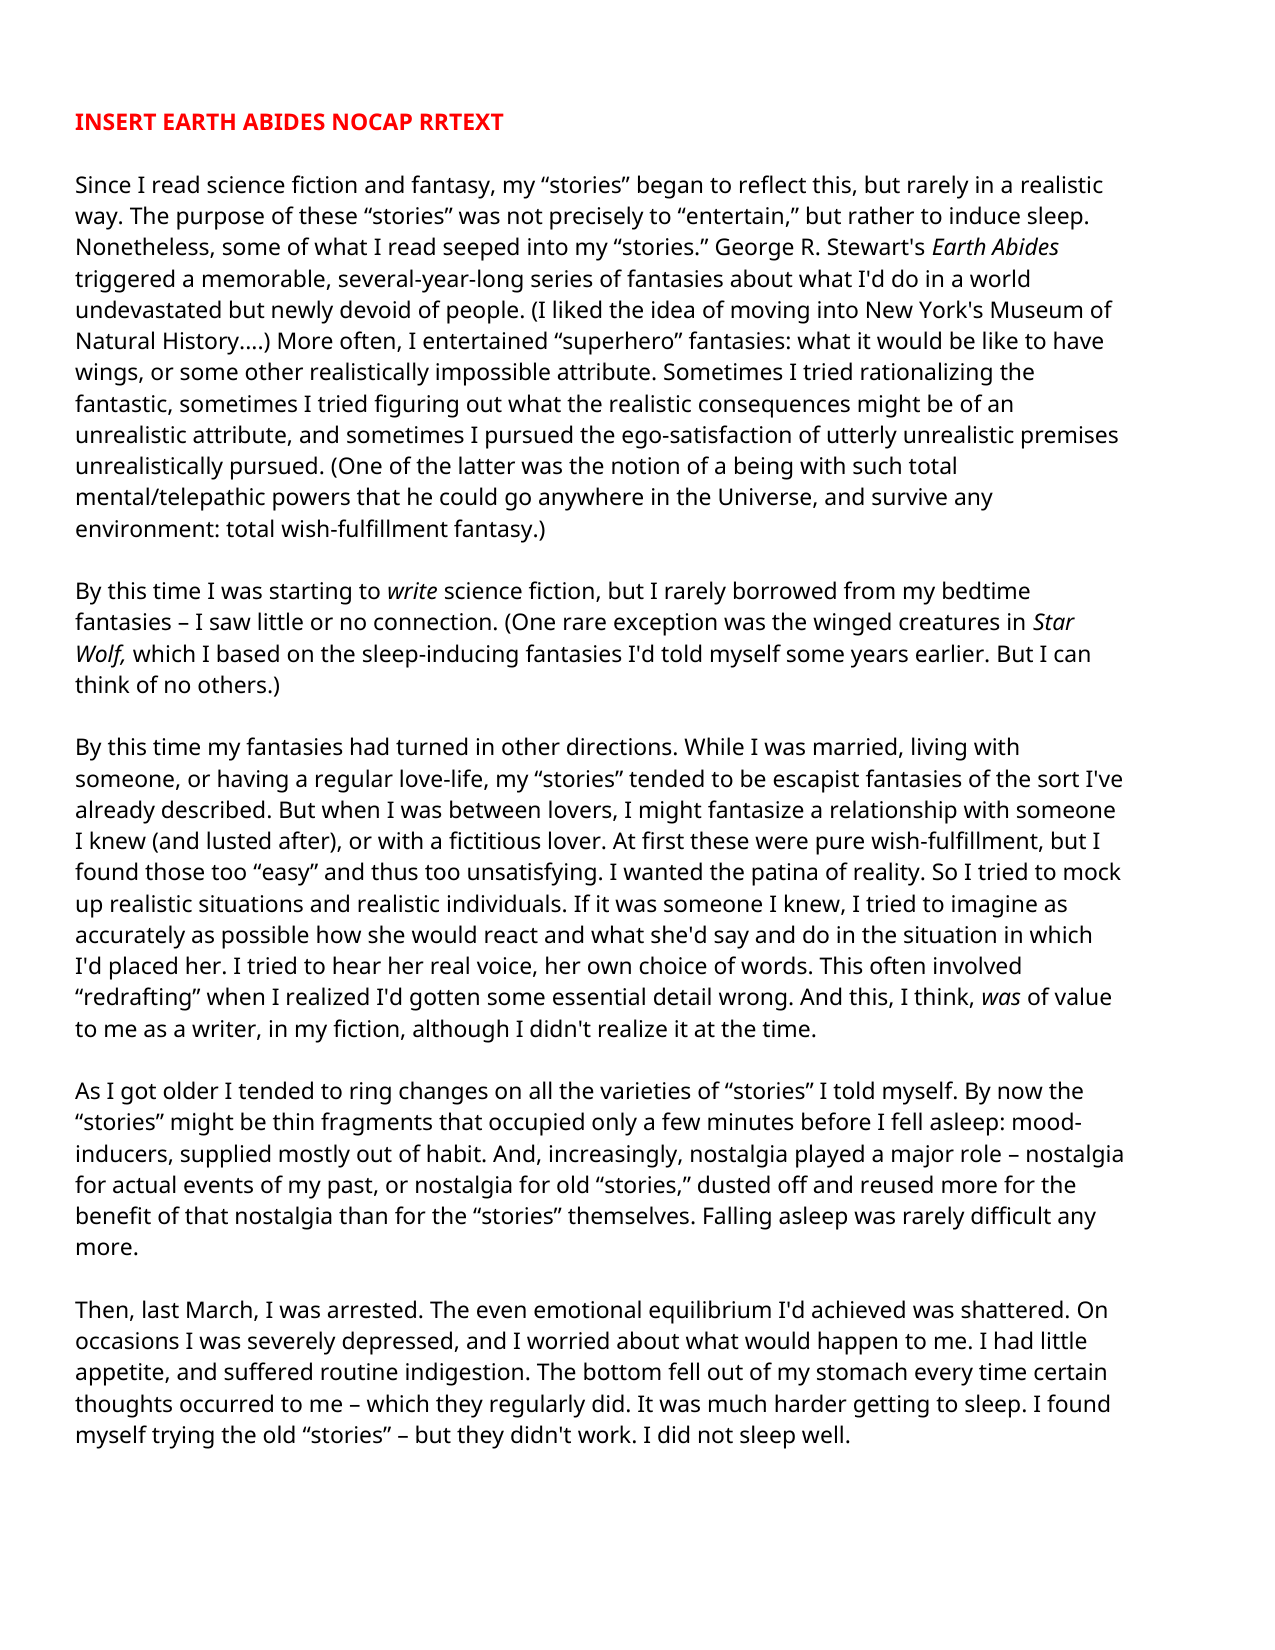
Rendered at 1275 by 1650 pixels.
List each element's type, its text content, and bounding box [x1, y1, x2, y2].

text INSERT EARTH ABIDES NOCAP RRTEXT [75, 106, 1125, 137]
text By this time my fantasies had turned in other directions. While I was married, living with someone, or having a regular love-life, my “stories” tended to be escapist fantasies of the sort I've already described. But when I was between lovers, I might fantasize a relationship with someone I knew (and lusted after), or with a fictitious lover. At first these were pure wish-fulfillment, but I found those too “easy” and thus too unsatisfying. I wanted the patina of reality. So I tried to mock up realistic situations and realistic individuals. If it was someone I knew, I tried to imagine as accurately as possible how she would react and what she'd say and do in the situation in which I'd placed her. I tried to hear her real voice, her own choice of words. This often involved “redrafting” when I realized I'd gotten some essential detail wrong. And this, I think, was of value to me as a writer, in my fiction, although I didn't realize it at the time. [75, 731, 1125, 1044]
text By this time I was starting to write science fiction, but I rarely borrowed from my bedtime fantasies – I saw little or no connection. (One rare exception was the winged creatures in Star Wolf, which I based on the sleep-inducing fantasies I'd told myself some years earlier. But I can think of no others.) [75, 575, 1125, 700]
text Then, last March, I was arrested. The even emotional equilibrium I'd achieved was shattered. On occasions I was severely depressed, and I worried about what would happen to me. I had little appetite, and suffered routine indigestion. The bottom fell out of my stomach every time certain thoughts occurred to me – which they regularly did. It was much harder getting to sleep. I found myself trying the old “stories” – but they didn't work. I did not sleep well. [75, 1294, 1125, 1450]
text Since I read science fiction and fantasy, my “stories” began to reflect this, but rarely in a realistic way. The purpose of these “stories” was not precisely to “entertain,” but rather to induce sleep. Nonetheless, some of what I read seeped into my “stories.” George R. Stewart's Earth Abides triggered a memorable, several-year-long series of fantasies about what I'd do in a world undevastated but newly devoid of people. (I liked the idea of moving into New York's Museum of Natural History....) More often, I entertained “superhero” fantasies: what it would be like to have wings, or some other realistically impossible attribute. Sometimes I tried rationalizing the fantastic, sometimes I tried figuring out what the realistic consequences might be of an unrealistic attribute, and sometimes I pursued the ego-satisfaction of utterly unrealistic premises unrealistically pursued. (One of the latter was the notion of a being with such total mental/telepathic powers that he could go anywhere in the Universe, and survive any environment: total wish-fulfillment fantasy.) [75, 169, 1125, 544]
text As I got older I tended to ring changes on all the varieties of “stories” I told myself. By now the “stories” might be thin fragments that occupied only a few minutes before I fell asleep: mood-inducers, supplied mostly out of habit. And, increasingly, nostalgia played a major role – nostalgia for actual events of my past, or nostalgia for old “stories,” dusted off and reused more for the benefit of that nostalgia than for the “stories” themselves. Falling asleep was rarely difficult any more. [75, 1075, 1125, 1262]
